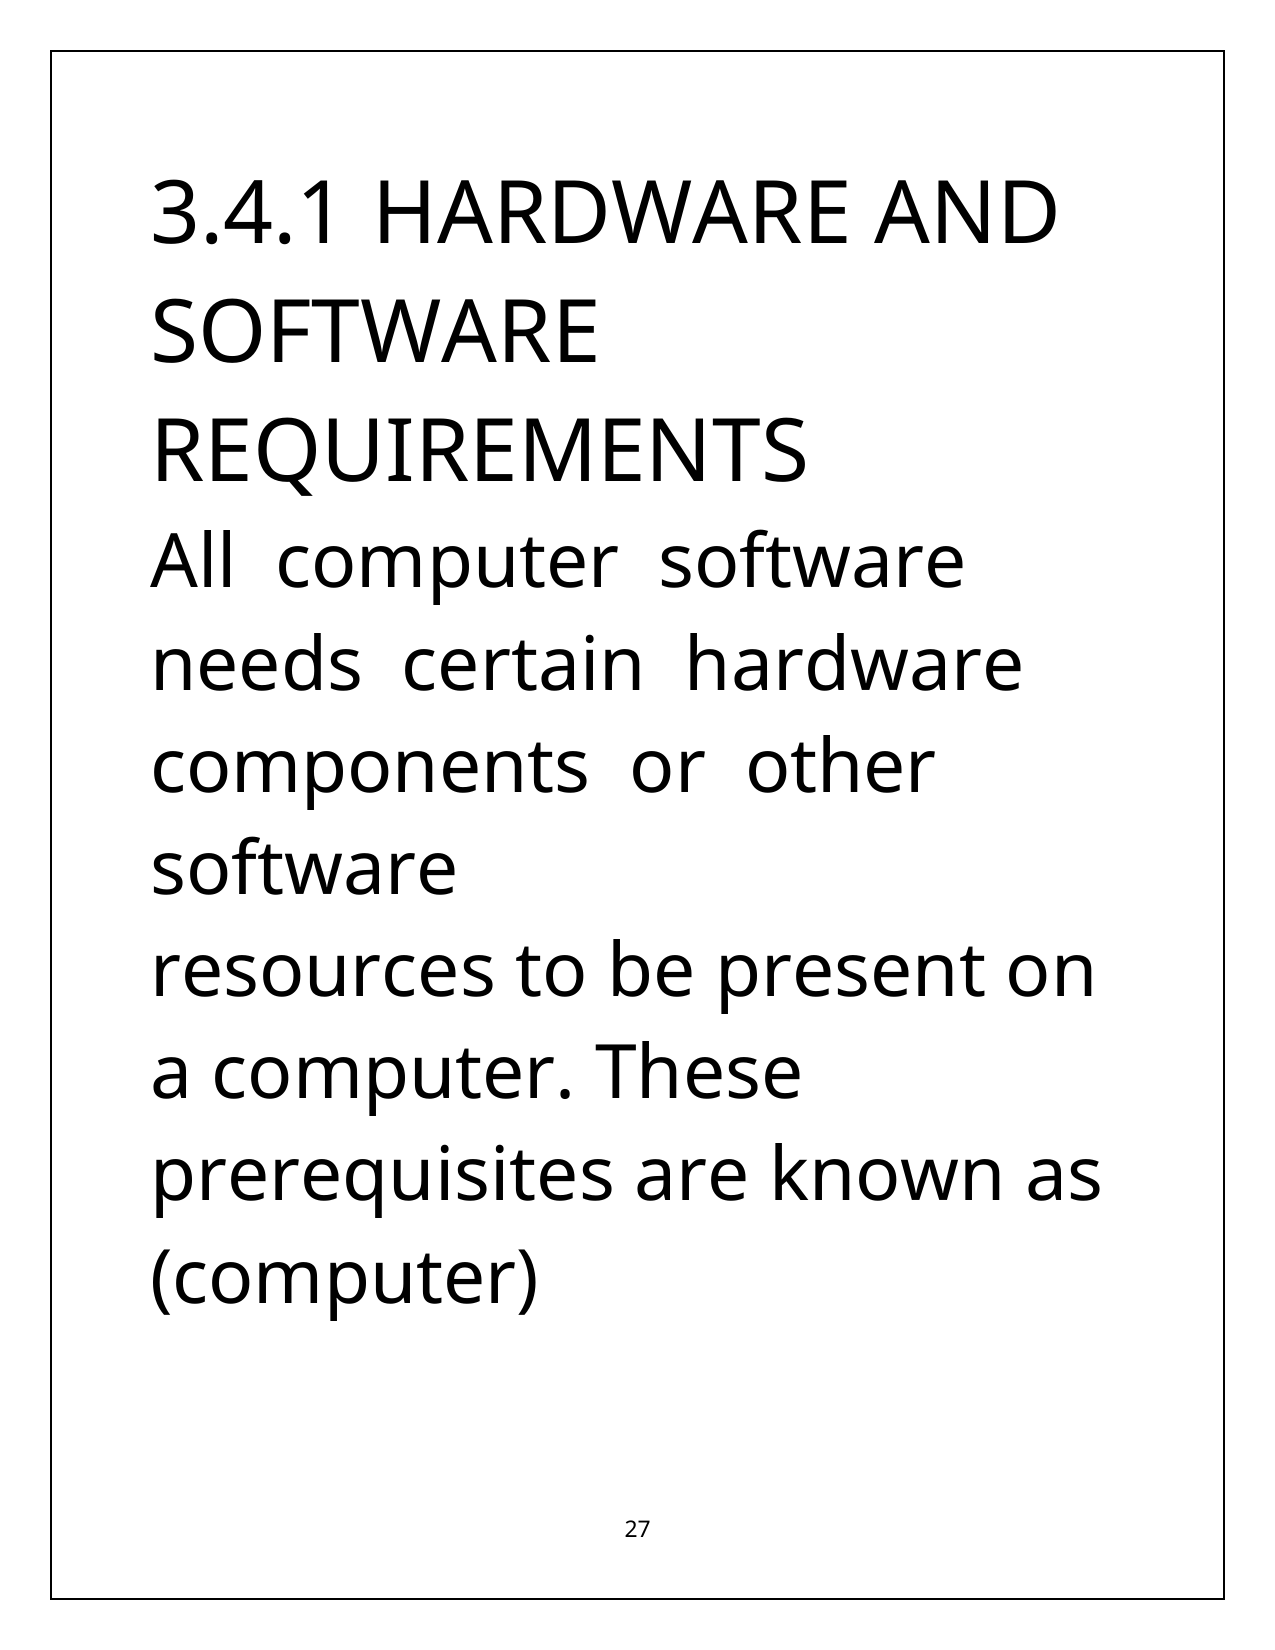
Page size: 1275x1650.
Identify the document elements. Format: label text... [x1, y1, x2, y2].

text resources to be present on a computer. These prerequisites are known as (computer) [150, 916, 1125, 1325]
text 3.4.1 HARDWARE AND SOFTWARE REQUIREMENTS [150, 150, 1125, 507]
text All computer software needs certain hardware components or other software [150, 507, 1125, 916]
